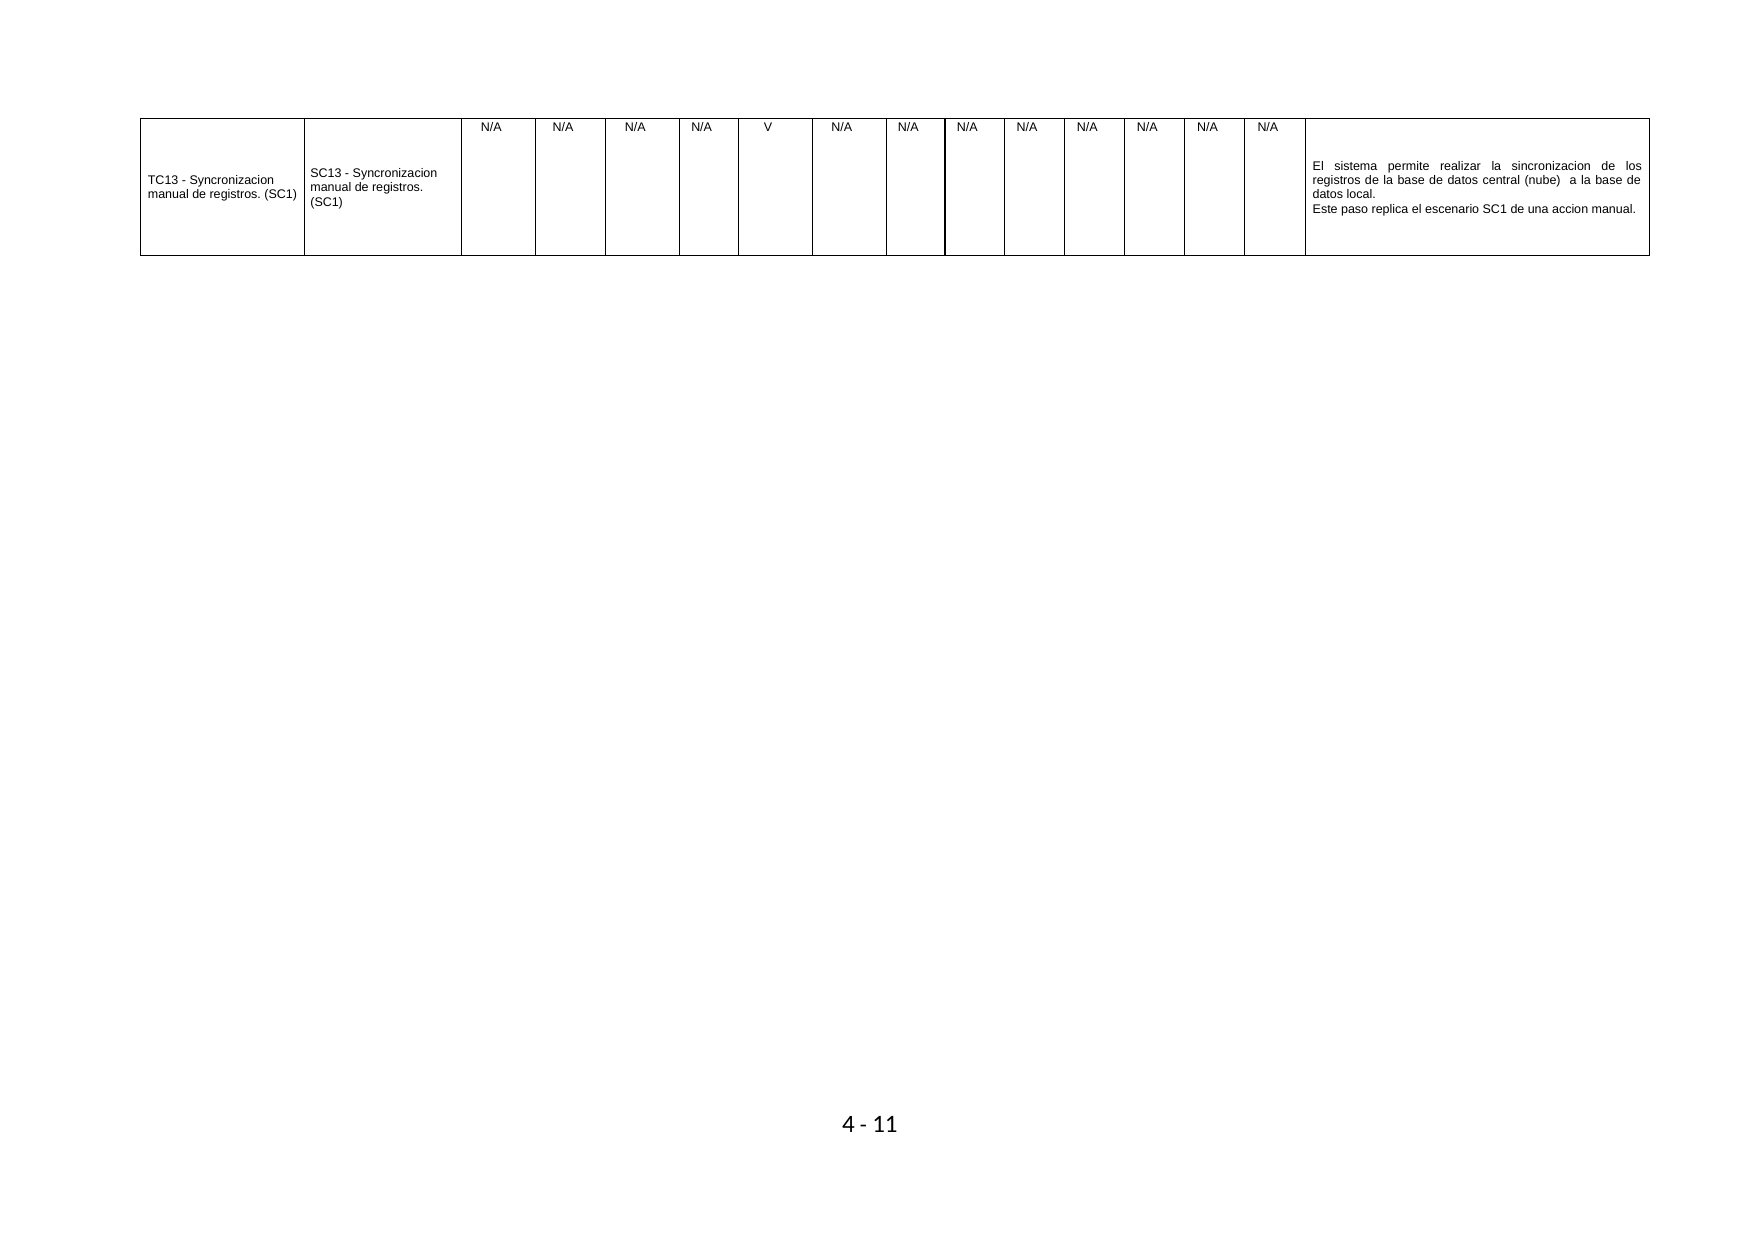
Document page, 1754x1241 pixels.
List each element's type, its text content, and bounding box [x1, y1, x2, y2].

table_cell El sistema permite realizar la sincronizacion de los registros de la base de datos central (nube) a la base de datos local. Este paso replica el escenario SC1 de una accion manual. [1306, 119, 1649, 255]
table_cell N/A [1005, 119, 1064, 255]
table_cell TC13 - Syncronizacion manual de registros. (SC1) [141, 119, 304, 255]
table_cell N/A [1245, 119, 1305, 255]
table_cell SC13 - Syncronizacion manual de registros. (SC1) [305, 119, 461, 255]
table_cell N/A [1065, 119, 1124, 255]
table_cell V [739, 119, 812, 255]
table_cell N/A [1185, 119, 1244, 255]
table_cell N/A [536, 119, 605, 255]
table_cell N/A [1125, 119, 1184, 255]
table_cell N/A [680, 119, 738, 255]
table_cell N/A [813, 119, 886, 255]
table_cell N/A [606, 119, 679, 255]
table_cell N/A [946, 119, 1004, 255]
table_cell N/A [462, 119, 535, 255]
table_cell N/A [887, 119, 944, 255]
